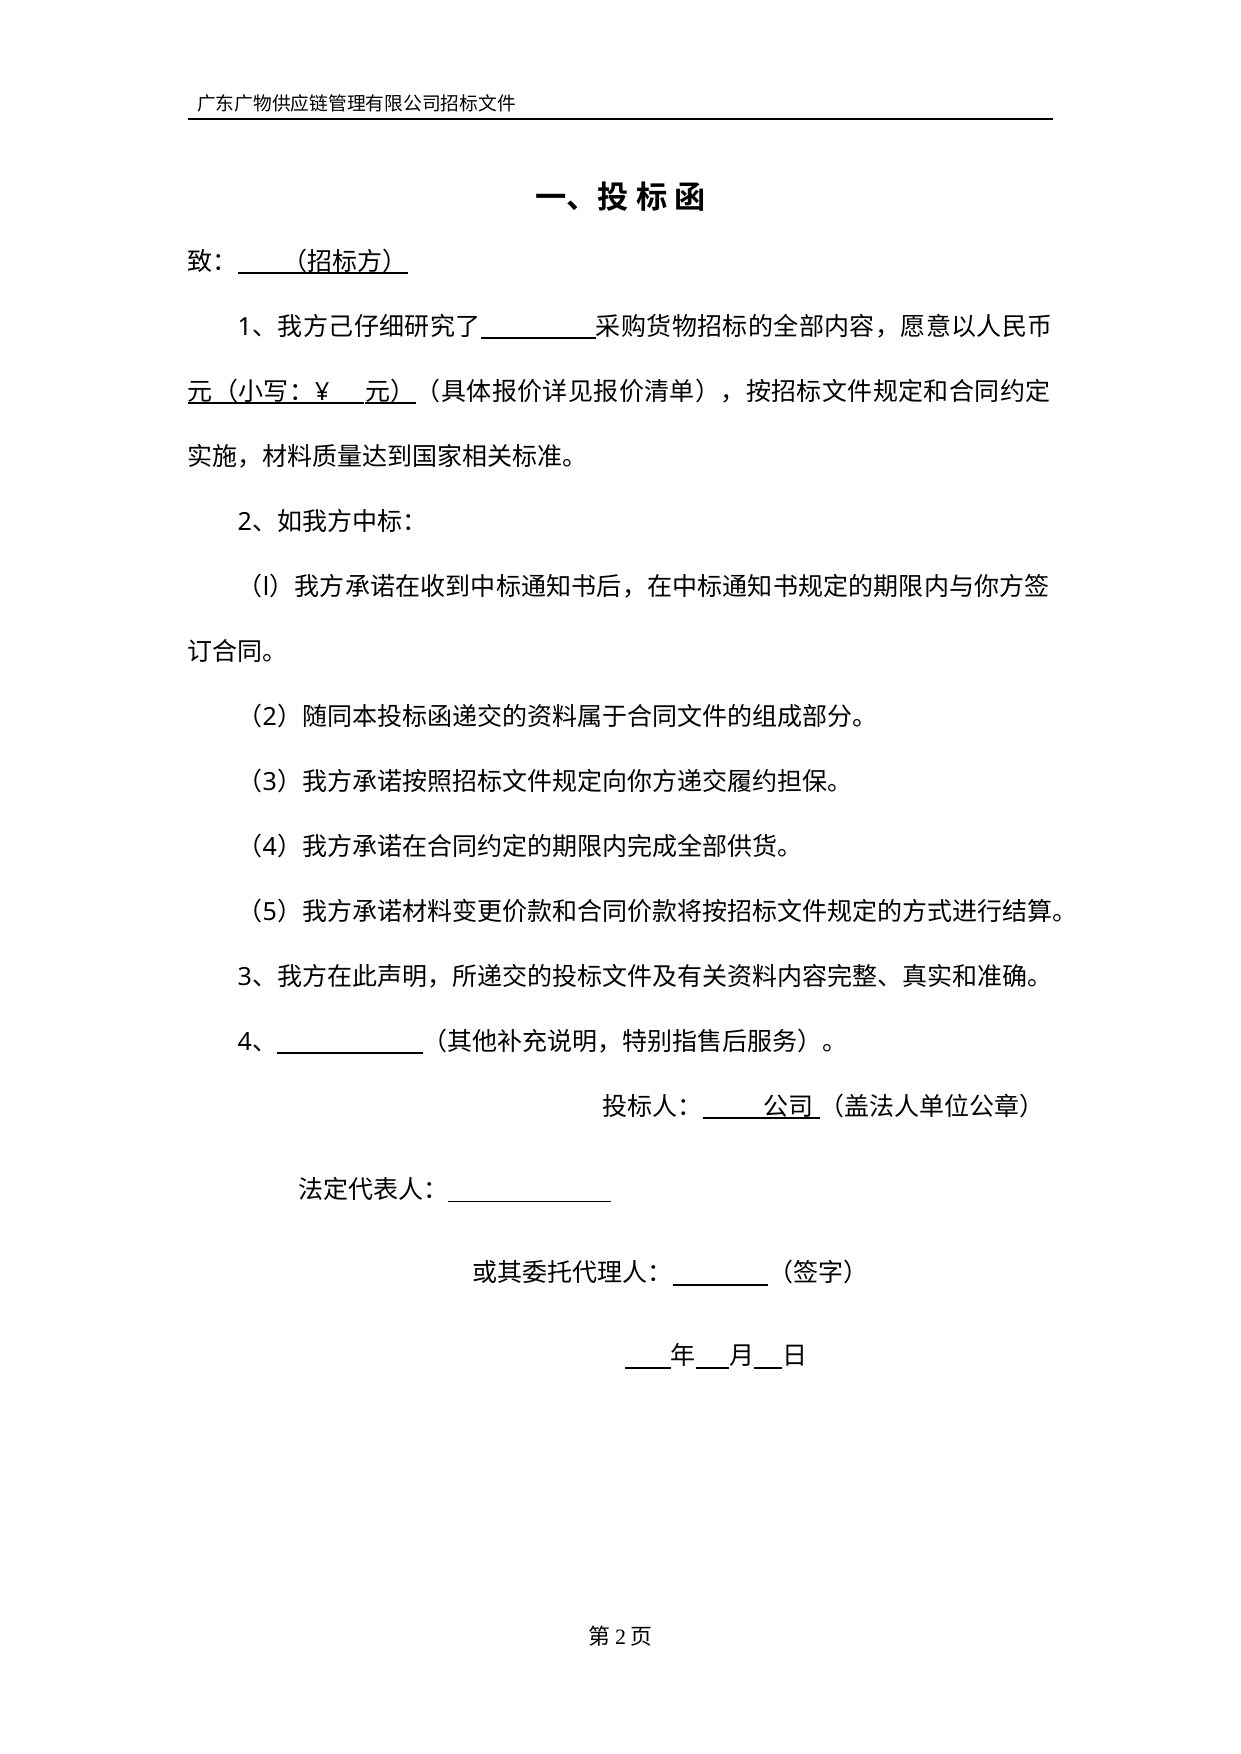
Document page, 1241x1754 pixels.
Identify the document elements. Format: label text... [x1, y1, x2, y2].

text （l）我方承诺在收到中标通知书后，在中标通知书规定的期限内与你方签订合同。 [187, 552, 1053, 682]
text 投标人： 公司 （盖法人单位公章） [187, 1072, 1044, 1137]
text （4）我方承诺在合同约定的期限内完成全部供货。 [187, 812, 1053, 877]
text （5）我方承诺材料变更价款和合同价款将按招标文件规定的方式进行结算。 [187, 877, 1053, 942]
text 年 月 日 [187, 1321, 1053, 1386]
text 1、我方己仔细研究了 采购货物招标的全部内容，愿意以人民币 元（小写：¥ 元）（具体报价详见报价清单），按招标文件规定和合同约定实施，材料质量达到国家相关标准。 [187, 292, 1053, 487]
text （2）随同本投标函递交的资料属于合同文件的组成部分。 [187, 682, 1053, 747]
text （3）我方承诺按照招标文件规定向你方递交履约担保。 [187, 747, 1053, 812]
text 致： （招标方） [187, 227, 1053, 292]
text 2、如我方中标： [187, 487, 1053, 552]
text 3、我方在此声明，所递交的投标文件及有关资料内容完整、真实和准确。 [187, 942, 1053, 1007]
text 法定代表人： [187, 1155, 1040, 1220]
text 4、 （其他补充说明，特别指售后服务）。 [187, 1007, 1053, 1072]
text 或其委托代理人： （签字） [187, 1238, 1049, 1303]
text 一、投 标 函 [187, 162, 1053, 227]
